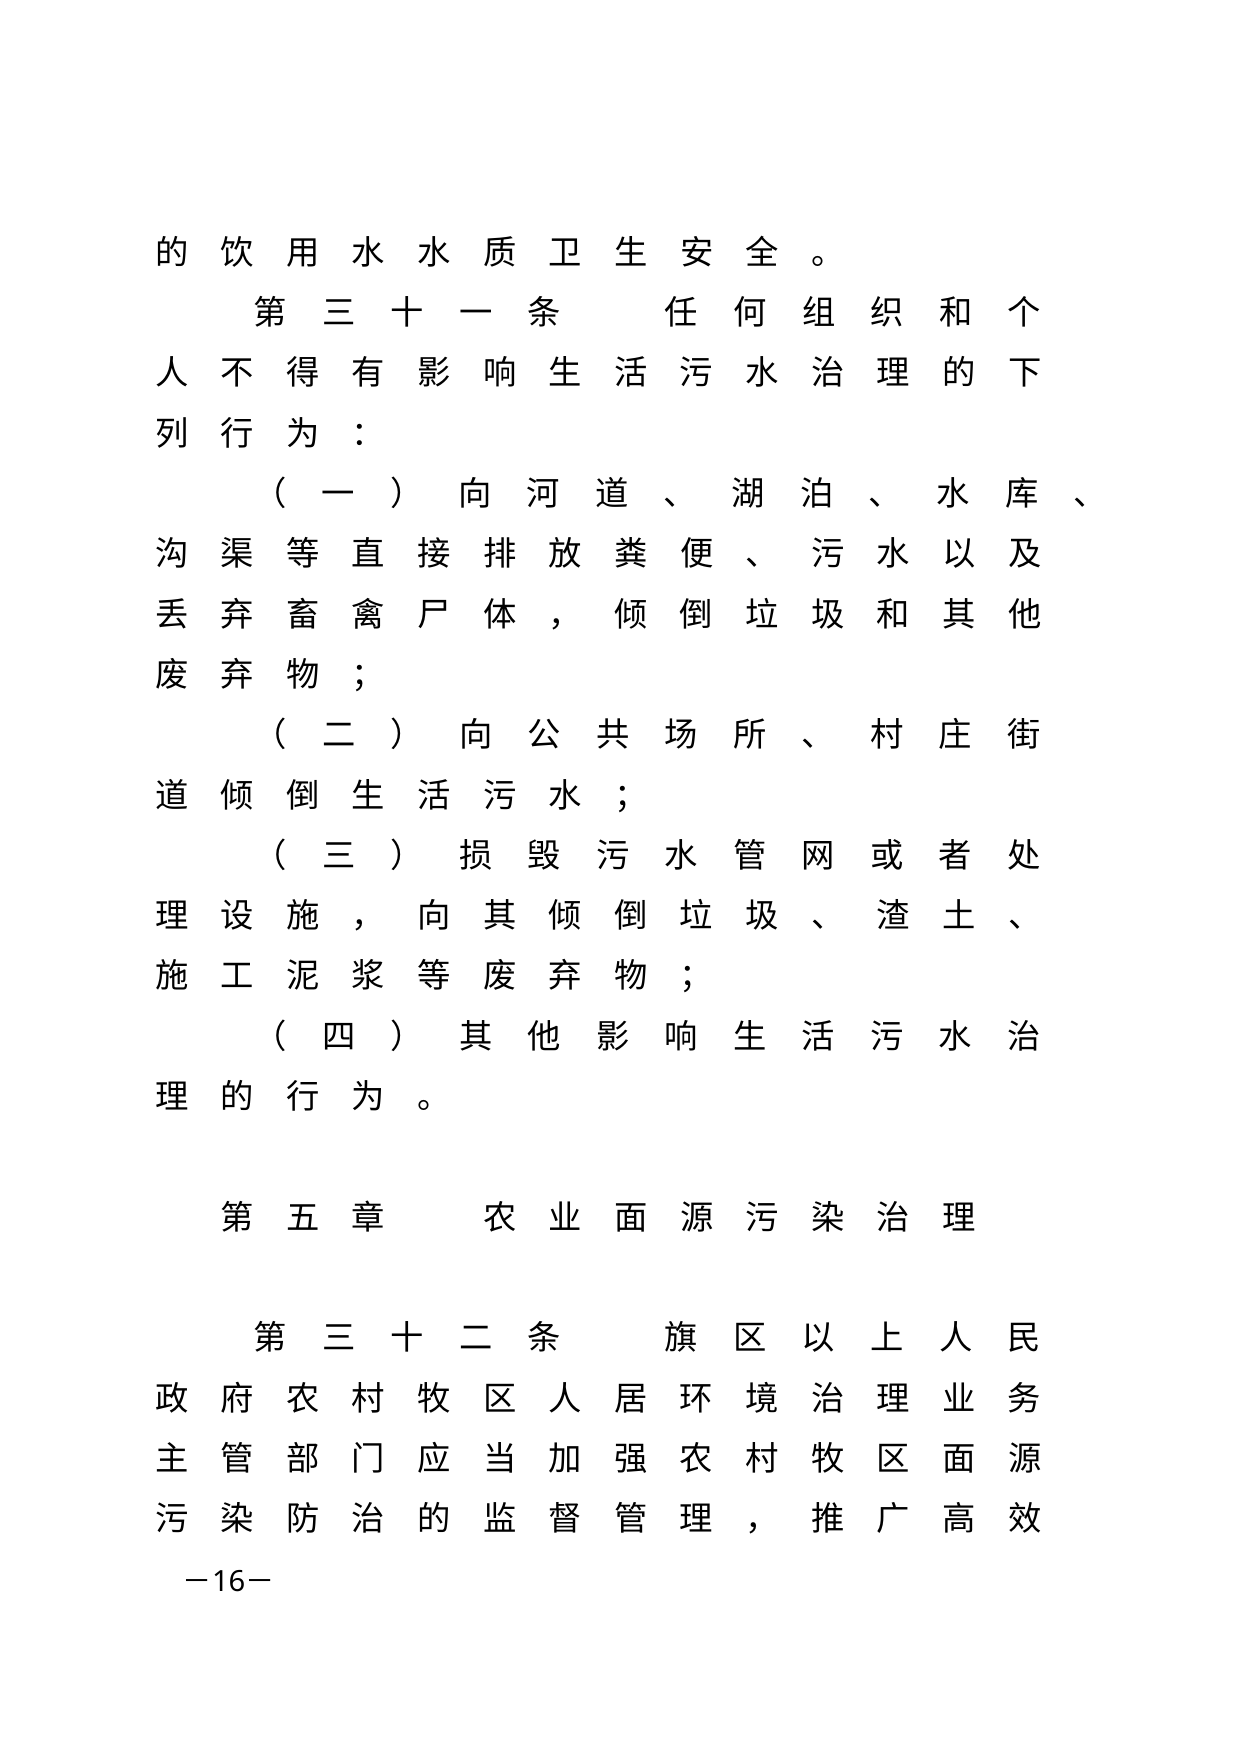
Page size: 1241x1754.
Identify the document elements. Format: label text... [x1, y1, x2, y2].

text （三）损毁污水管网或者处理设施，向其倾倒垃圾、渣土、施工泥浆等废弃物； [155, 823, 1073, 1003]
text 第五章 农业面源污染治理 [155, 1184, 1073, 1245]
text （四）其他影响生活污水治理的行为。 [155, 1003, 1073, 1124]
text （一）向河道、湖泊、水库、沟渠等直接排放粪便、污水以及丢弃畜禽尸体，倾倒垃圾和其他废弃物； [155, 461, 1073, 702]
text 新建、改建、扩建的农村牧区饮水工程项目，应当符合国家和自治区有关规定，保证建成后的饮用水水质卫生安全。 [155, 219, 1073, 280]
text 第三十一条 任何组织和个人不得有影响生活污水治理的下列行为： [155, 280, 1073, 461]
text 第三十二条 旗区以上人民政府农村牧区人居环境治理业务主管部门应当加强农村牧区面源污染防治的监督管理，推广高效生态循环农业模式，推进科学施肥技术、农作物病虫害统防统治方式，推动可降解农膜和标准农膜使用以及废旧地膜回收利用，实现农牧业绿色发展。 [155, 1305, 1073, 1546]
text （二）向公共场所、村庄街道倾倒生活污水； [155, 702, 1073, 823]
